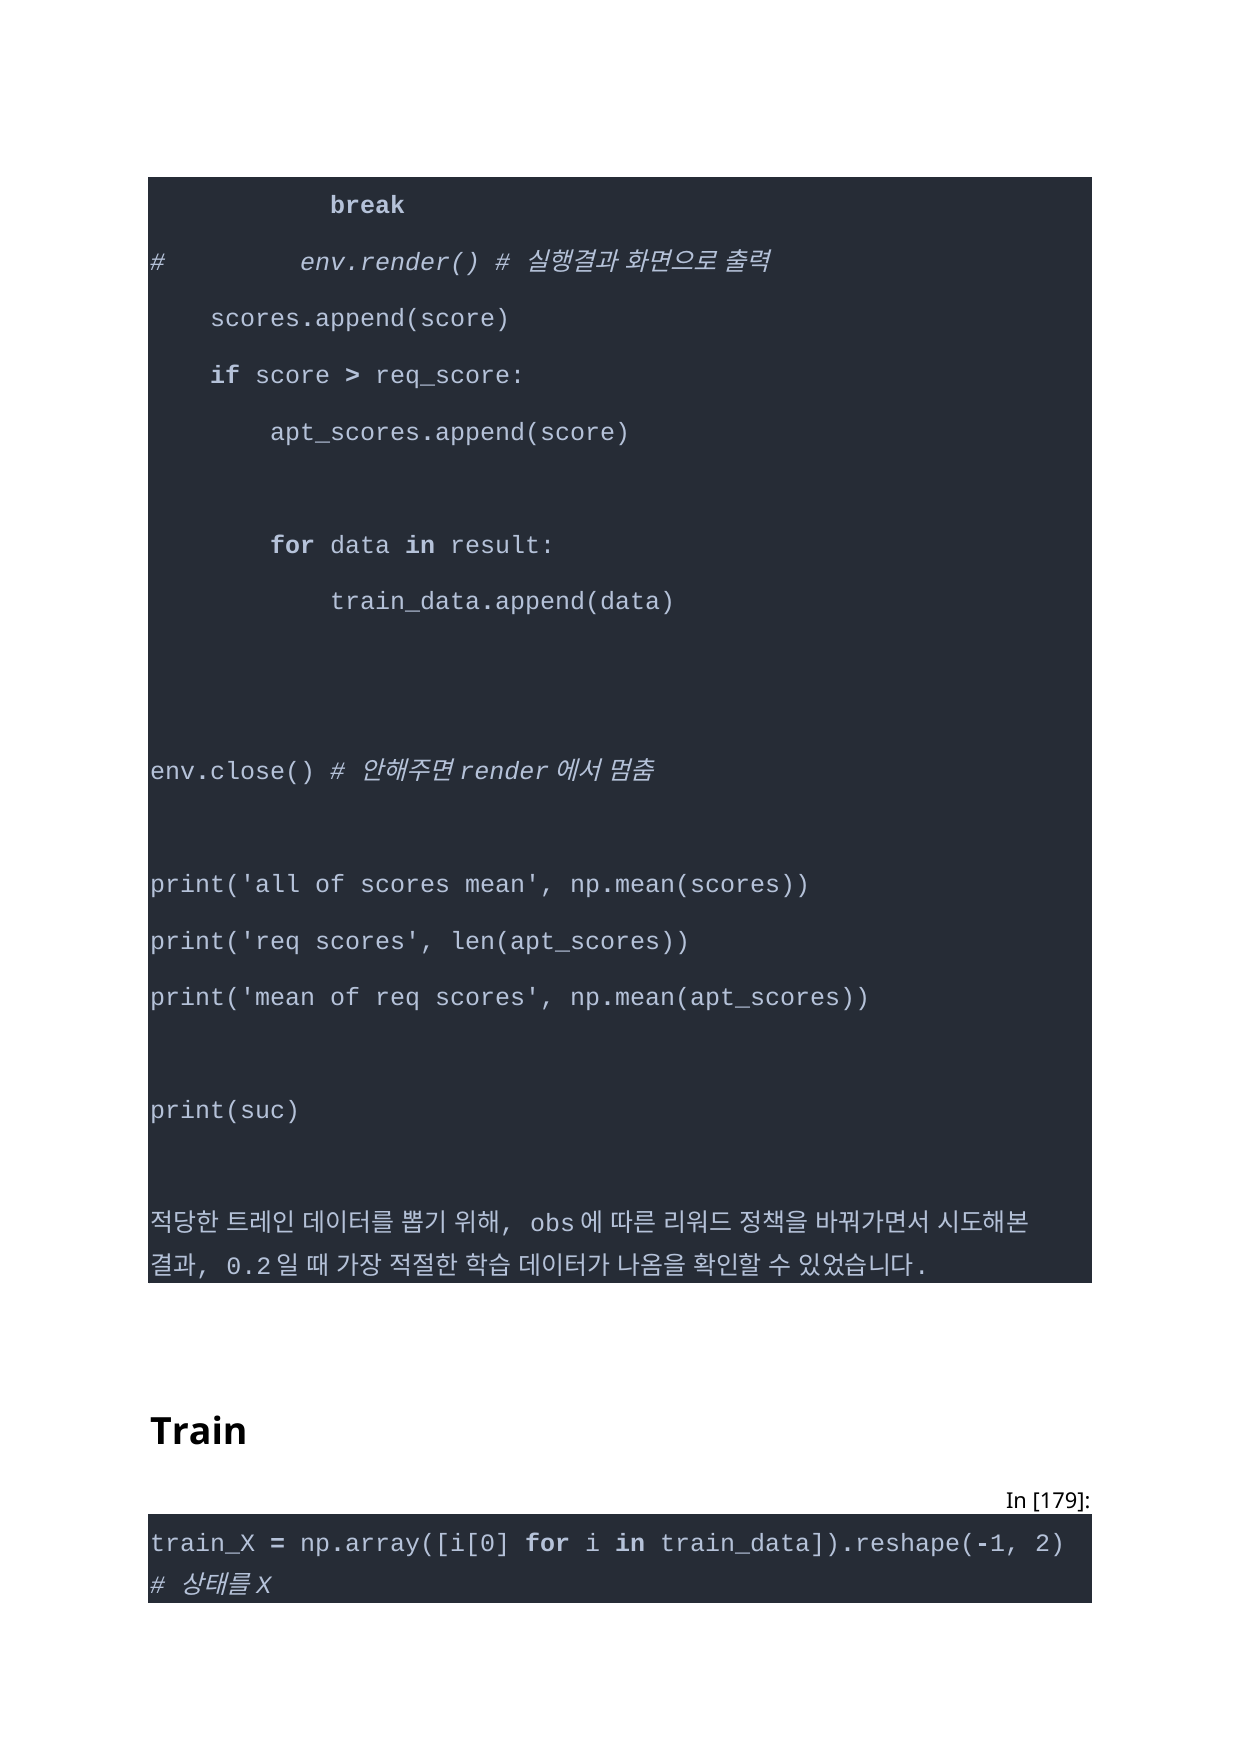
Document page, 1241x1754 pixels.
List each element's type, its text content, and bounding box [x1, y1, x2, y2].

text print(suc) [150, 1082, 1090, 1126]
text train_X = np.array([i[0] for i in train_data]).reshape(-1, 2) # 상태를 X [150, 1516, 1090, 1601]
text print('mean of req scores', np.mean(apt_scores)) [150, 969, 1090, 1013]
text if score > req_score: [150, 347, 1090, 391]
text In [179]: [150, 1485, 1090, 1514]
text train_data.append(data) [150, 573, 1090, 617]
text print('req scores', len(apt_scores)) [150, 912, 1090, 957]
text print('all of scores mean', np.mean(scores)) [150, 856, 1090, 900]
text scores.append(score) [150, 290, 1090, 334]
text # env.render() # 실행결과 화면으로 출력 [150, 234, 1090, 278]
text env.close() # 안해주면 render에서 멈춤 [150, 743, 1090, 787]
text apt_scores.append(score) [150, 403, 1090, 447]
text for data in result: [150, 517, 1090, 561]
text break [150, 179, 1090, 221]
text 적당한 트레인 데이터를 뽑기 위해, obs에 따른 리워드 정책을 바꿔가면서 시도해본 결과, 0.2일 때 가장 적절한 학습 데이터가 나옴을 확인할 수 있었습니다. [150, 1195, 1090, 1282]
text Train [150, 1404, 1090, 1456]
